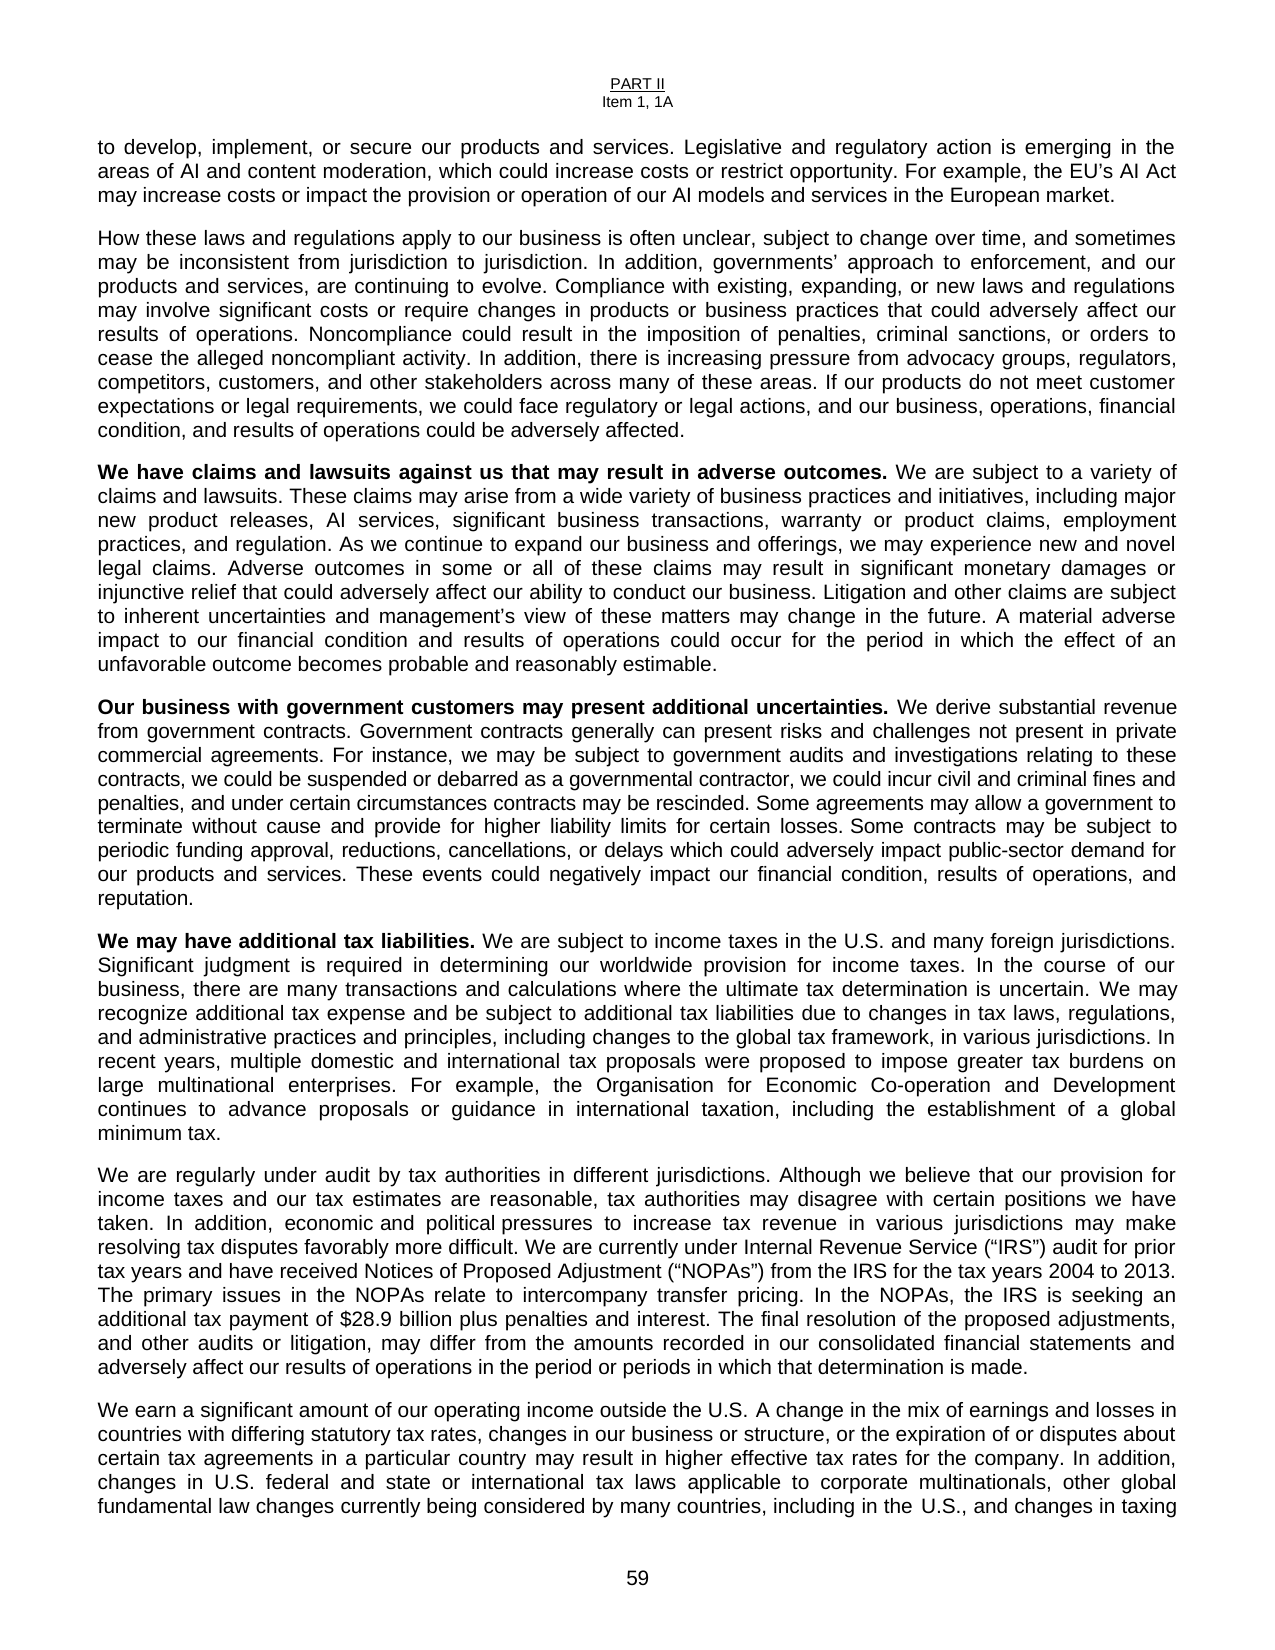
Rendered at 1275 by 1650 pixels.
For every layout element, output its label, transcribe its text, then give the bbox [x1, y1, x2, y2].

text Our business with government customers may present additional uncertainties. We derive substantial revenue from government contracts. Government contracts generally can present risks and challenges not present in private commercial agreements. For instance, we may be subject to government audits and investigations relating to these contracts, we could be suspended or debarred as a governmental contractor, we could incur civil and criminal fines and penalties, and under certain circumstances contracts may be rescinded. Some agreements may allow a government to terminate without cause and provide for higher liability limits for certain losses. Some contracts may be subject to periodic funding approval, reductions, cancellations, or delays which could adversely impact public-sector demand for our products and services. These events could negatively impact our financial condition, results of operations, and reputation. [97, 694, 1177, 910]
text How these laws and regulations apply to our business is often unclear, subject to change over time, and sometimes may be inconsistent from jurisdiction to jurisdiction. In addition, governments’ approach to enforcement, and our products and services, are continuing to evolve. Compliance with existing, expanding, or new laws and regulations may involve significant costs or require changes in products or business practices that could adversely affect our results of operations. Noncompliance could result in the imposition of penalties, criminal sanctions, or orders to cease the alleged noncompliant activity. In addition, there is increasing pressure from advocacy groups, regulators, competitors, customers, and other stakeholders across many of these areas. If our products do not meet customer expectations or legal requirements, we could face regulatory or legal actions, and our business, operations, financial condition, and results of operations could be adversely affected. [97, 226, 1177, 441]
text We may have additional tax liabilities. We are subject to income taxes in the U.S. and many foreign jurisdictions. Significant judgment is required in determining our worldwide provision for income taxes. In the course of our business, there are many transactions and calculations where the ultimate tax determination is uncertain. We may recognize additional tax expense and be subject to additional tax liabilities due to changes in tax laws, regulations, and administrative practices and principles, including changes to the global tax framework, in various jurisdictions. In recent years, multiple domestic and international tax proposals were proposed to impose greater tax burdens on large multinational enterprises. For example, the Organisation for Economic Co-operation and Development continues to advance proposals or guidance in international taxation, including the establishment of a global minimum tax. [97, 929, 1177, 1144]
text We are regularly under audit by tax authorities in different jurisdictions. Although we believe that our provision for income taxes and our tax estimates are reasonable, tax authorities may disagree with certain positions we have taken. In addition, economic and political pressures to increase tax revenue in various jurisdictions may make resolving tax disputes favorably more difficult. We are currently under Internal Revenue Service (“IRS”) audit for prior tax years and have received Notices of Proposed Adjustment (“NOPAs”) from the IRS for the tax years 2004 to 2013. The primary issues in the NOPAs relate to intercompany transfer pricing. In the NOPAs, the IRS is seeking an additional tax payment of $28.9 billion plus penalties and interest. The final resolution of the proposed adjustments, and other audits or litigation, may differ from the amounts recorded in our consolidated financial statements and adversely affect our results of operations in the period or periods in which that determination is made. [97, 1163, 1177, 1379]
text We have claims and lawsuits against us that may result in adverse outcomes. We are subject to a variety of claims and lawsuits. These claims may arise from a wide variety of business practices and initiatives, including major new product releases, AI services, significant business transactions, warranty or product claims, employment practices, and regulation. As we continue to expand our business and offerings, we may experience new and novel legal claims. Adverse outcomes in some or all of these claims may result in significant monetary damages or injunctive relief that could adversely affect our ability to conduct our business. Litigation and other claims are subject to inherent uncertainties and management’s view of these matters may change in the future. A material adverse impact to our financial condition and results of operations could occur for the period in which the effect of an unfavorable outcome becomes probable and reasonably estimable. [97, 460, 1177, 676]
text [97, 1398, 1177, 1517]
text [97, 135, 1177, 207]
